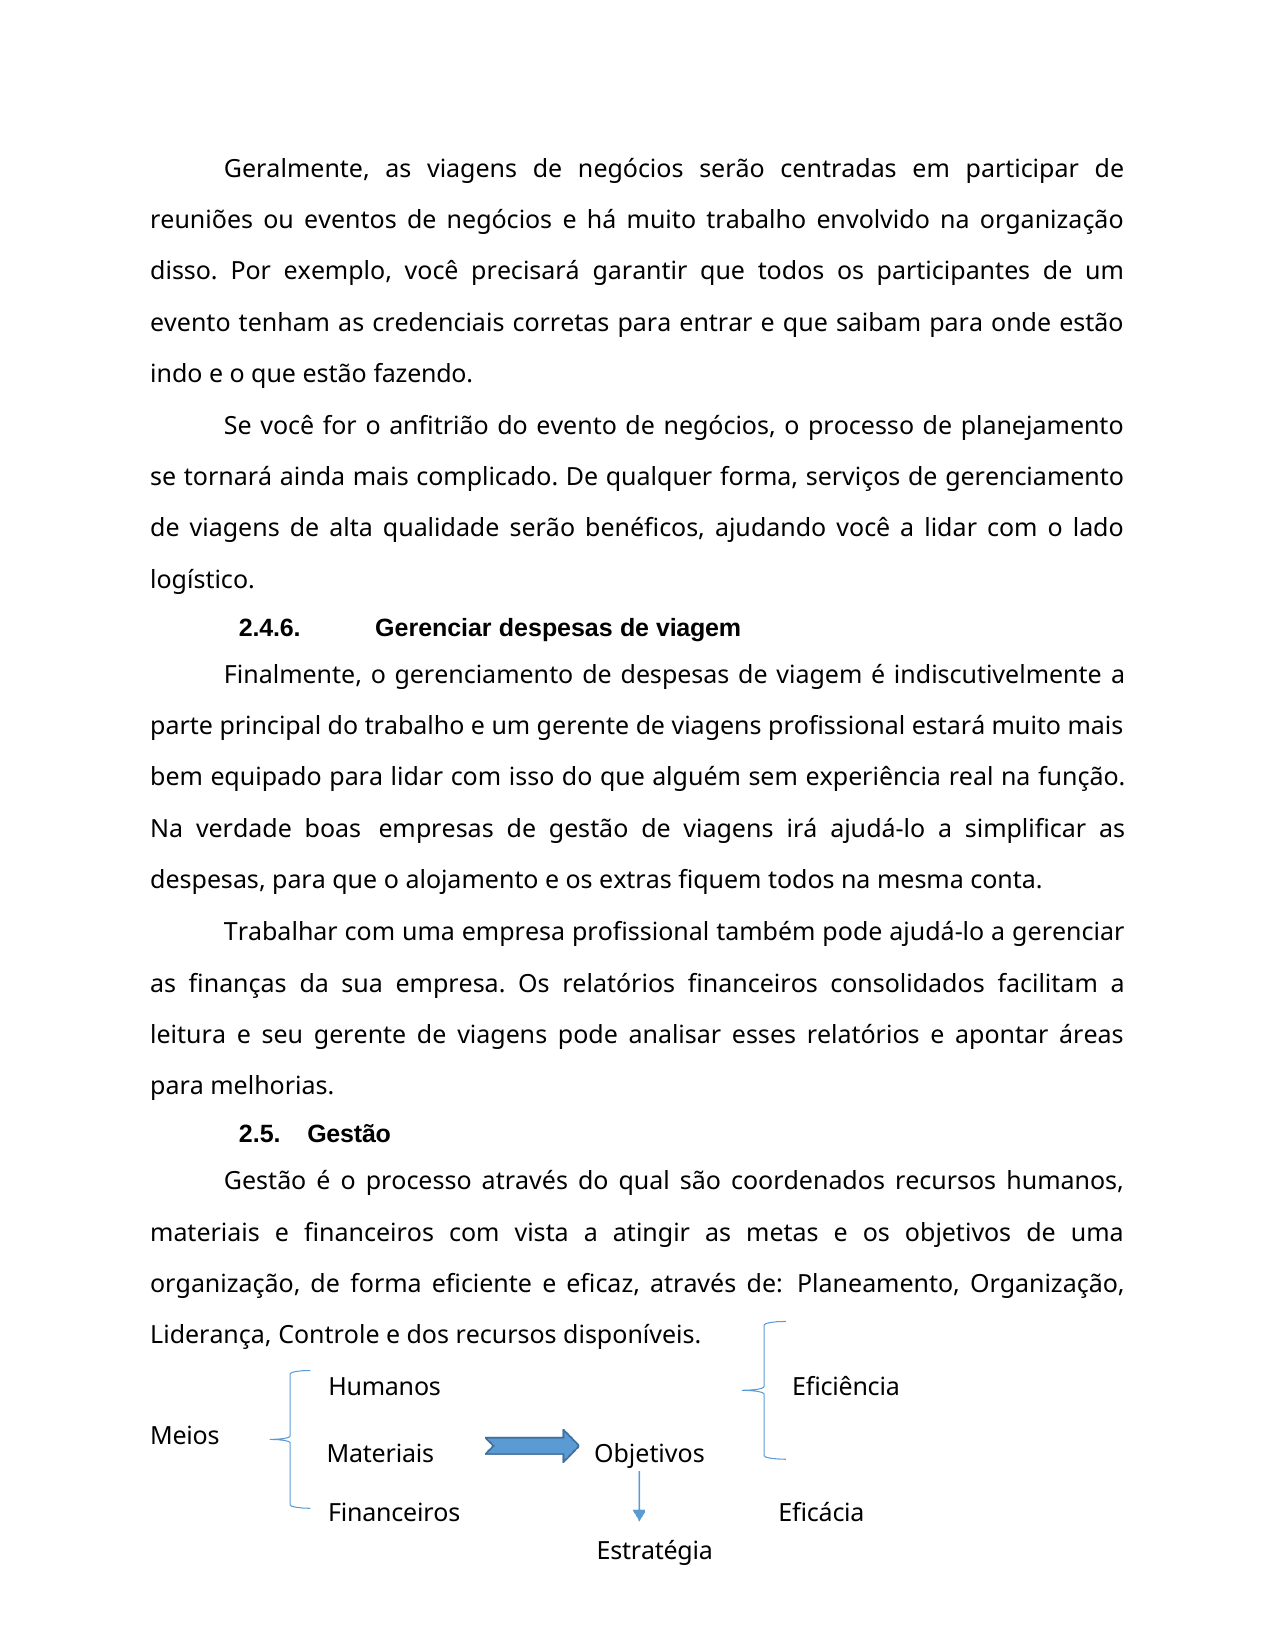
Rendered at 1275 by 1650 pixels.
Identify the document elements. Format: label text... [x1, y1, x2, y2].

text Gestão é o processo através do qual são coordenados recursos humanos, materiais e financeiros com vista a atingir as metas e os objetivos de uma organização, de forma eficiente e eficaz, através de: Planeamento, Organização, Liderança, Controle e dos recursos disponíveis. [150, 1163, 1125, 1351]
text Geralmente, as viagens de negócios serão centradas em participar de reuniões ou eventos de negócios e há muito trabalho envolvido na organização disso. Por exemplo, você precisará garantir que todos os participantes de um evento tenham as credenciais corretas para entrar e que saibam para onde estão indo e o que estão fazendo. [150, 150, 1125, 390]
text Estratégia [317, 1533, 713, 1567]
text Meios [150, 1417, 221, 1452]
subtitle Gerenciar despesas de viagem [239, 613, 1137, 642]
picture [632, 1471, 645, 1522]
text Trabalhar com uma empresa profissional também pode ajudá-lo a gerenciar as finanças da sua empresa. Os relatórios financeiros consolidados facilitam a leitura e seu gerente de viagens pode analisar esses relatórios e apontar áreas para melhorias. [150, 914, 1125, 1102]
picture [485, 1429, 580, 1463]
text Finalmente, o gerenciamento de despesas de viagem é indiscutivelmente a parte principal do trabalho e um gerente de viagens profissional estará muito mais bem equipado para lidar com isso do que alguém sem experiência real na função. Na verdade boas empresas de gestão de viagens irá ajudá-lo a simplificar as despesas, para que o alojamento e os extras fiquem todos na mesma conta. [150, 656, 1125, 896]
text Humanos Eficiência [328, 1369, 1137, 1403]
text Financeiros Eficácia [328, 1471, 1137, 1529]
text Materiais Objetivos [317, 1429, 704, 1470]
text Se você for o anfitrião do evento de negócios, o processo de planejamento se tornará ainda mais complicado. De qualquer forma, serviços de gerenciamento de viagens de alta qualidade serão benéficos, ajudando você a lidar com o lado logístico. [150, 407, 1125, 596]
subtitle Gestão [239, 1119, 1137, 1148]
